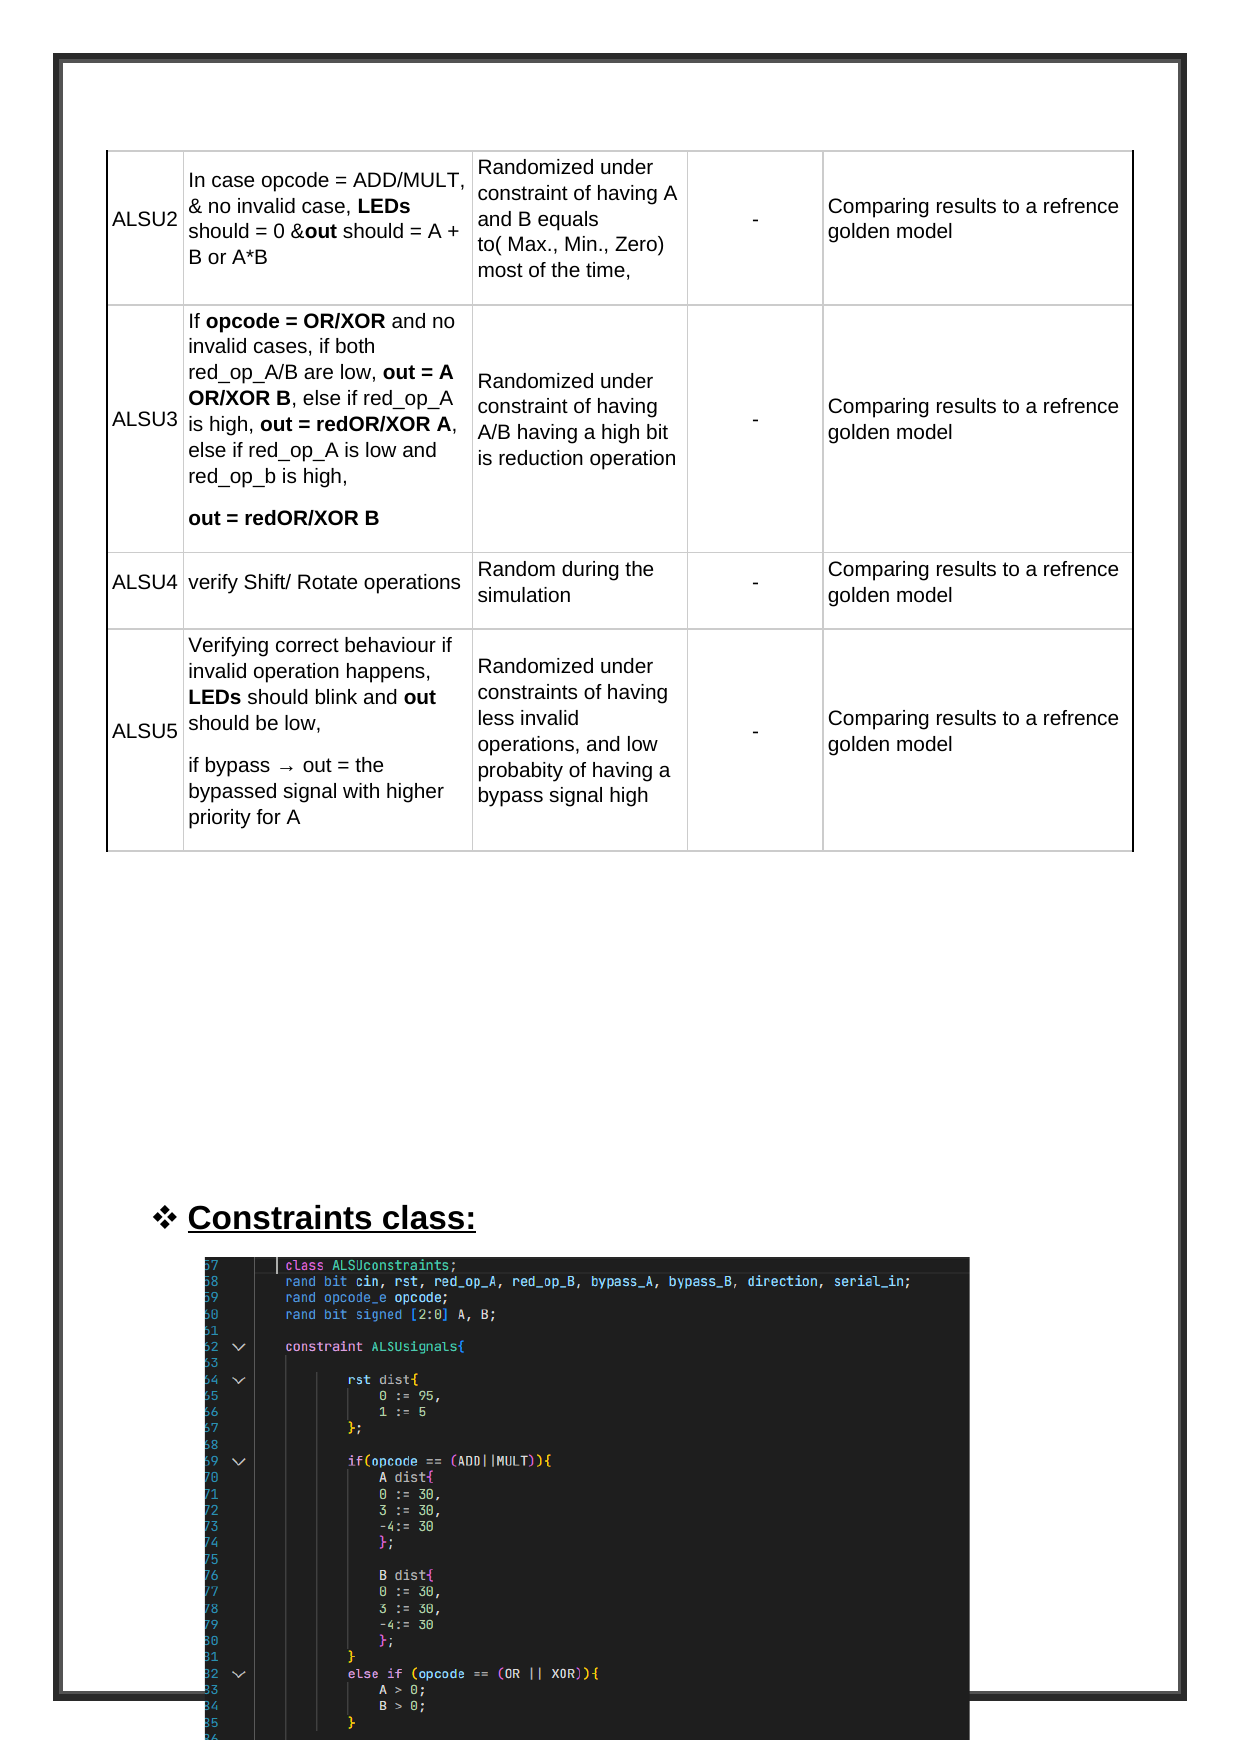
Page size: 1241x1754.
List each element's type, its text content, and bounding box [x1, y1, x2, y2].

table_cell verify Shift/ Rotate operations [184, 553, 472, 628]
table_cell - [688, 306, 822, 552]
table_cell - [688, 152, 822, 304]
table_cell Comparing results to a refrence golden model [824, 152, 1132, 304]
table_cell ALSU4 [108, 553, 183, 628]
table_cell If opcode = OR/XOR and no invalid cases, if both red_op_A/B are low, out = A OR/XOR B, else if red_op_A is high, out = redOR/XOR A, else if red_op_A is low and red_op_b is high, out = redOR/XOR B [184, 306, 472, 552]
table_cell Verifying correct behaviour if invalid operation happens, LEDs should blink and out should be low, if bypass → out = the bypassed signal with higher priority for A [184, 630, 472, 850]
subtitle Constraints class: [150, 1198, 1090, 1236]
picture [203, 1257, 969, 1739]
table_cell - [688, 553, 822, 628]
table_cell Randomized under constraints of having less invalid operations, and low probabity of having a bypass signal high [473, 630, 687, 850]
table_cell In case opcode = ADD/MULT, & no invalid case, LEDs should = 0 &out should = A + B or A*B [184, 152, 472, 304]
table_cell Comparing results to a refrence golden model [824, 630, 1132, 850]
table_cell ALSU2 [108, 152, 183, 304]
table_cell Randomized under constraint of having A/B having a high bit is reduction operation [473, 306, 687, 552]
table_cell Comparing results to a refrence golden model [824, 306, 1132, 552]
table_cell ALSU5 [108, 630, 183, 850]
table_cell Randomized under constraint of having A and B equals to( Max., Min., Zero) most of the time, [473, 152, 687, 304]
table_cell Comparing results to a refrence golden model [824, 553, 1132, 628]
table_cell - [688, 630, 822, 850]
table_cell Random during the simulation [473, 553, 687, 628]
table_cell ALSU3 [108, 306, 183, 552]
